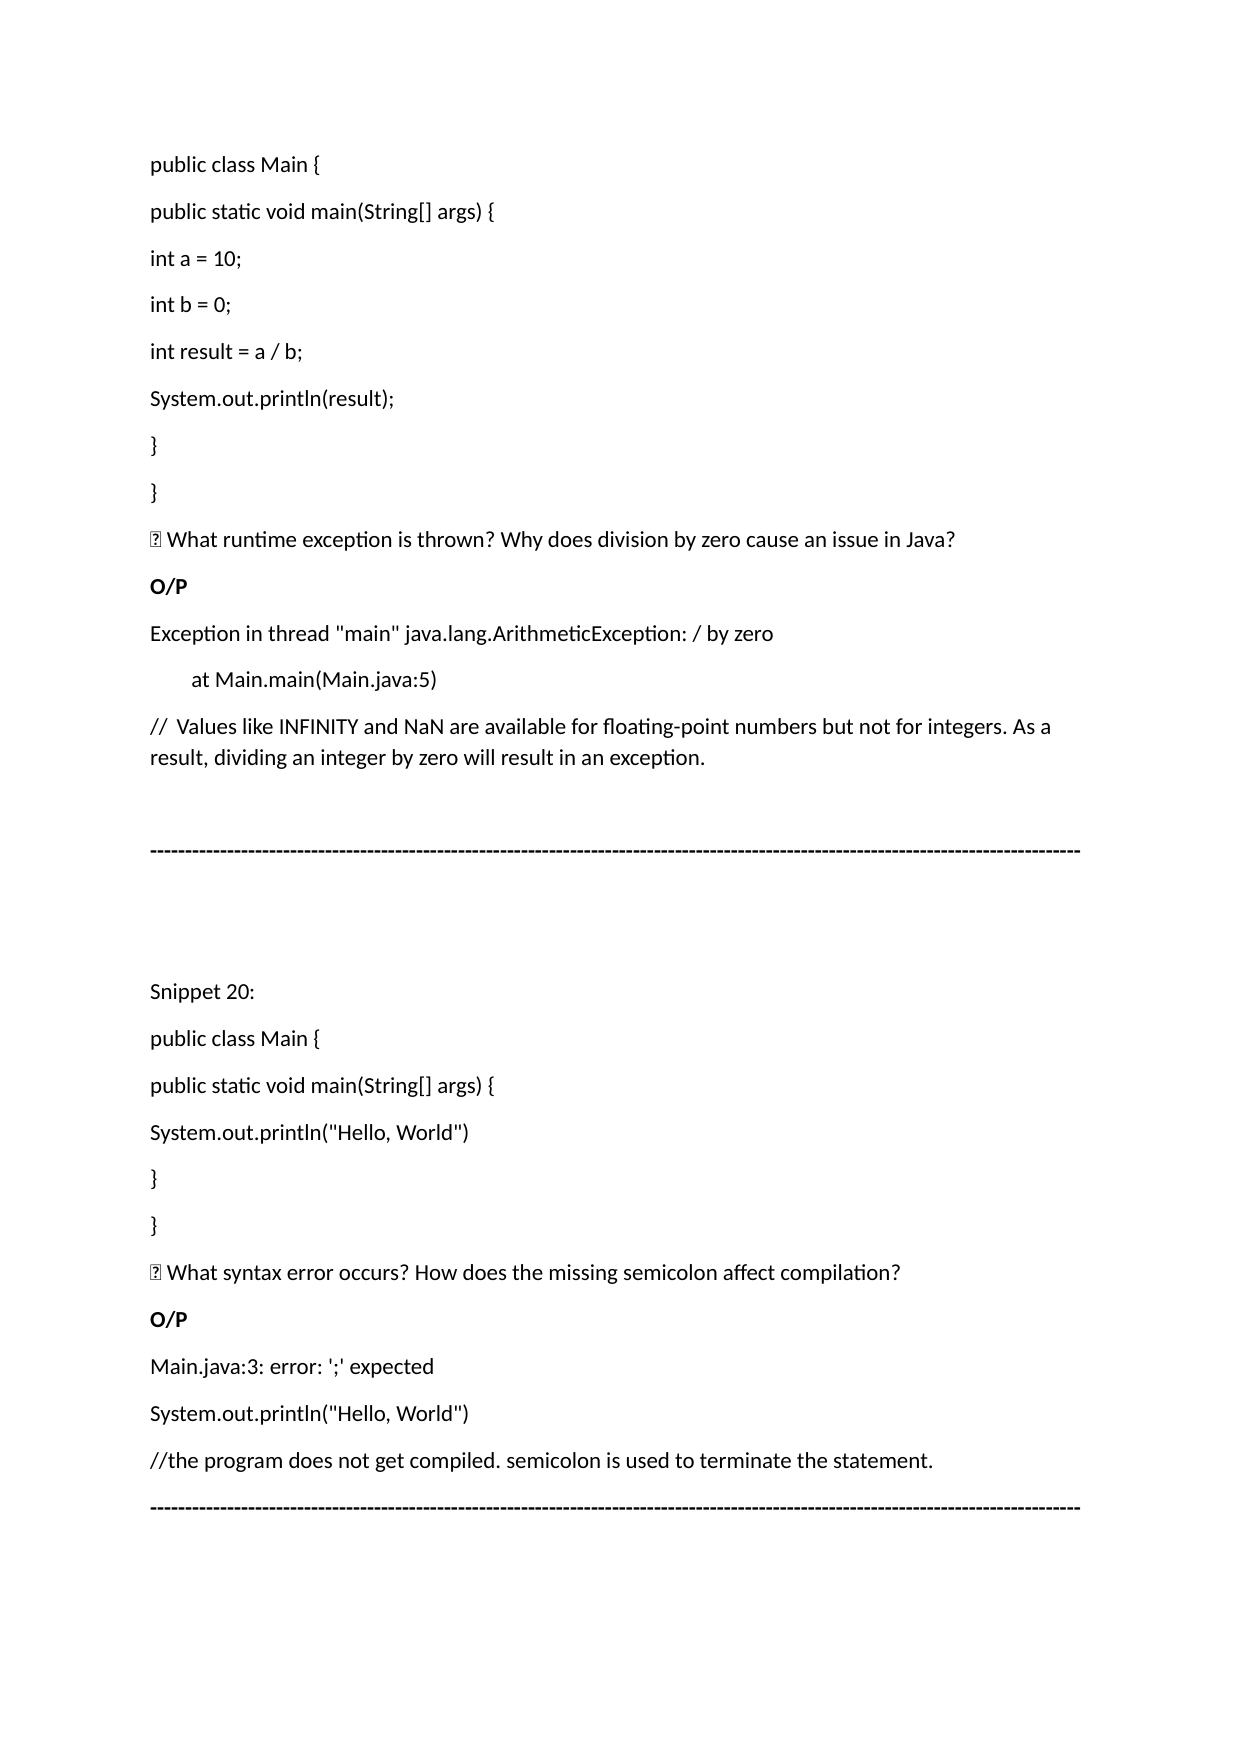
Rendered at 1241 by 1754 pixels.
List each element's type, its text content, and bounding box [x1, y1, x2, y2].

text } [150, 431, 1090, 459]
text } [150, 1211, 1090, 1239]
text O/P [150, 572, 1090, 600]
text int b = 0; [150, 291, 1090, 319]
text ------------------------------------------------------------------------------------------------------------------------------------- [150, 836, 1090, 864]
text Exception in thread "main" java.lang.ArithmeticException: / by zero [150, 619, 1090, 647]
text public class Main { [150, 150, 1090, 178]
text  What syntax error occurs? How does the missing semicolon affect compilation? [150, 1258, 1090, 1286]
text at Main.main(Main.java:5) [150, 666, 1090, 694]
text  What runtime exception is thrown? Why does division by zero cause an issue in Java? [150, 525, 1090, 553]
text public static void main(String[] args) { [150, 1071, 1090, 1099]
text ------------------------------------------------------------------------------------------------------------------------------------- [150, 1493, 1090, 1521]
text int a = 10; [150, 244, 1090, 272]
text System.out.println(result); [150, 384, 1090, 412]
text System.out.println("Hello, World") [150, 1118, 1090, 1146]
text System.out.println("Hello, World") [150, 1399, 1090, 1427]
text O/P [150, 1305, 1090, 1333]
text } [150, 478, 1090, 506]
text public static void main(String[] args) { [150, 197, 1090, 225]
text Snippet 20: [150, 977, 1090, 1005]
text // Values like INFINITY and NaN are available for floating-point numbers but not for integers. As a result, dividing an integer by zero will result in an exception. [150, 712, 1090, 771]
text //the program does not get compiled. semicolon is used to terminate the statement. [150, 1446, 1090, 1474]
text public class Main { [150, 1024, 1090, 1052]
text } [150, 1164, 1090, 1193]
text Main.java:3: error: ';' expected [150, 1352, 1090, 1380]
text int result = a / b; [150, 337, 1090, 366]
